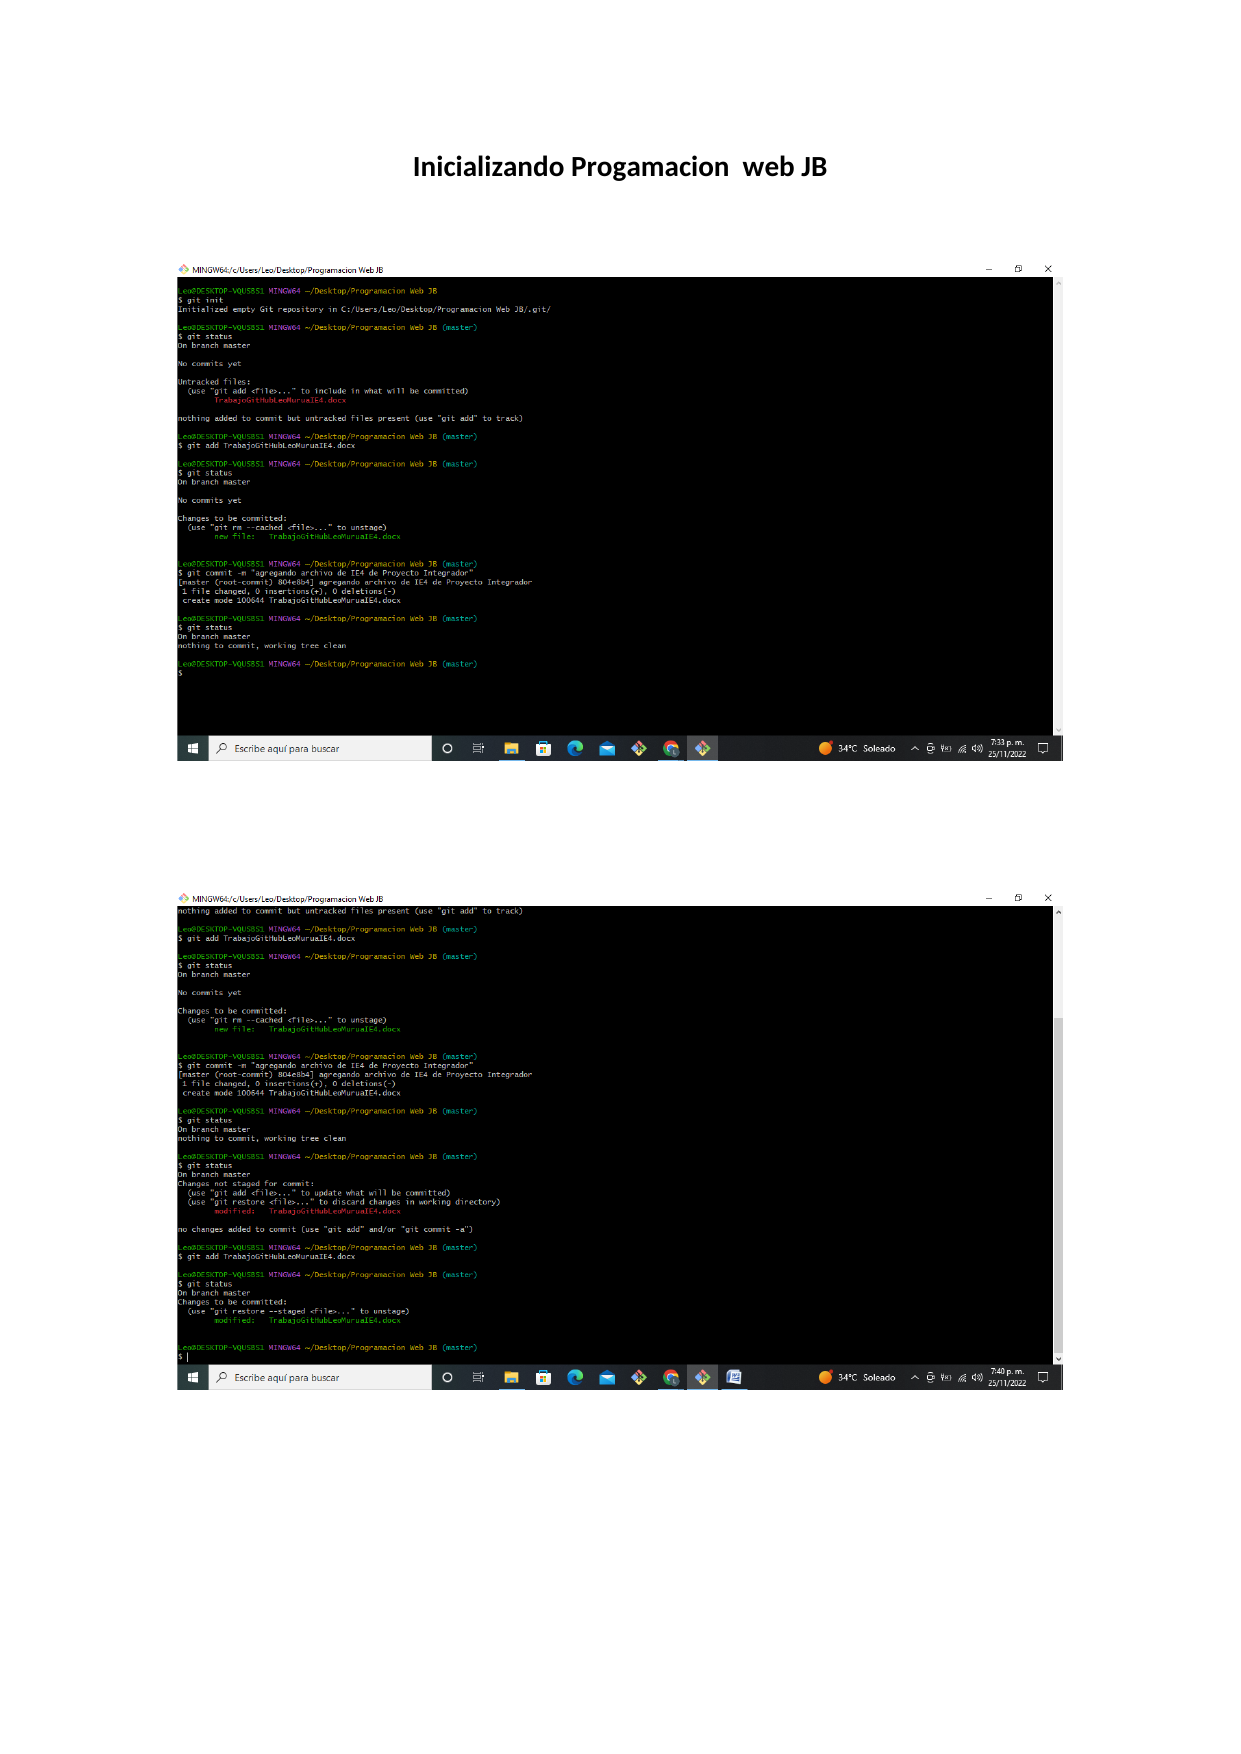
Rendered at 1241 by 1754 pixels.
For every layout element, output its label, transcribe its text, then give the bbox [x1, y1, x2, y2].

picture [177, 891, 1063, 1390]
text Inicializando Progamacion web JB [177, 148, 1063, 183]
picture [177, 262, 1063, 761]
